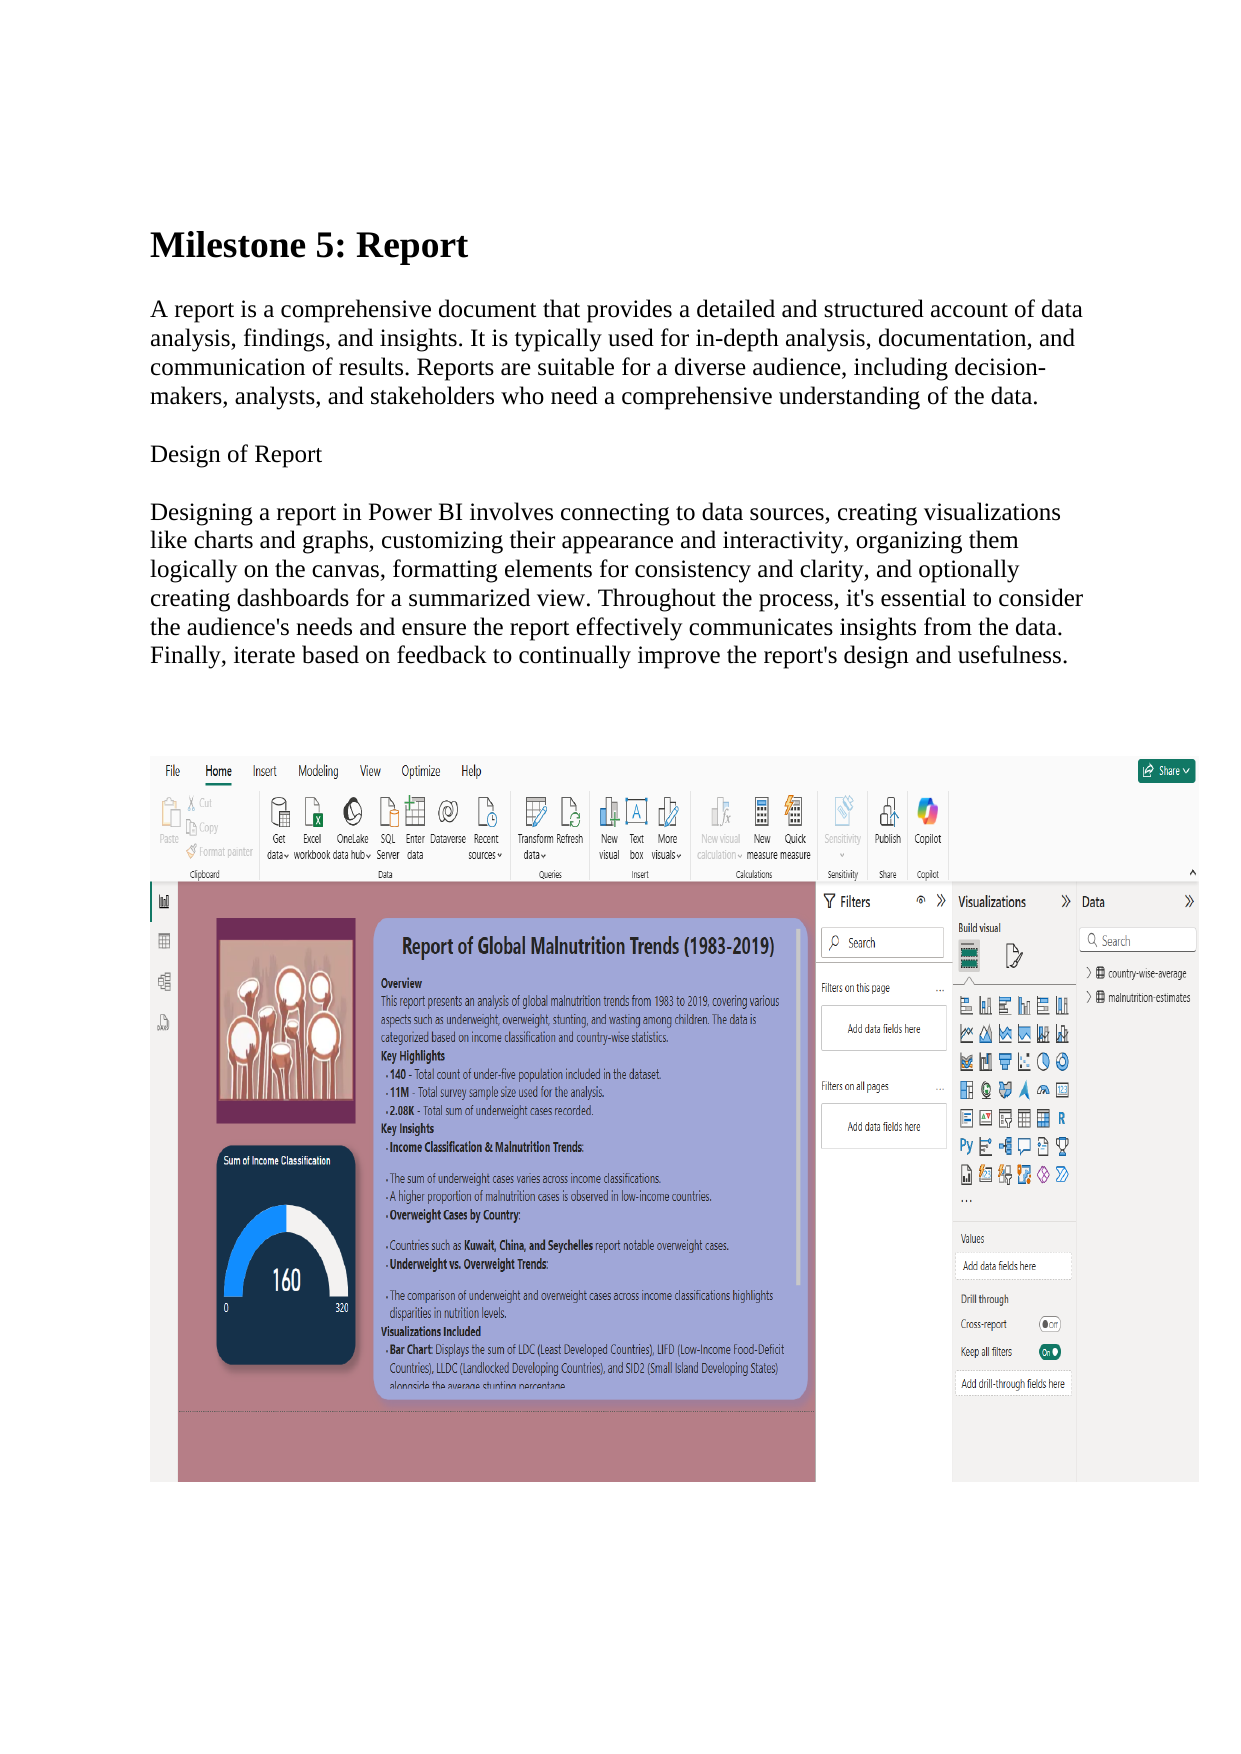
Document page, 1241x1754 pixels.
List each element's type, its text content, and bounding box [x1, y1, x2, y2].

text Milestone 5: Report [150, 222, 1090, 265]
text Designing a report in Power BI involves connecting to data sources, creating visualizations like charts and graphs, customizing their appearance and interactivity, organizing them logically on the canvas, formatting elements for consistency and clarity, and optionally creating dashboards for a summarized view. Throughout the process, it's essential to consider the audience's needs and ensure the report effectively communicates insights from the data. Finally, iterate based on feedback to continually improve the report's design and usefulness. [150, 497, 1090, 669]
picture [150, 756, 1199, 1482]
text Design of Report [150, 439, 1090, 467]
text A report is a comprehensive document that provides a detailed and structured account of data analysis, findings, and insights. It is typically used for in-depth analysis, documentation, and communication of results. Reports are suitable for a diverse audience, including decision-makers, analysts, and stakeholders who need a comprehensive understanding of the data. [150, 294, 1090, 409]
